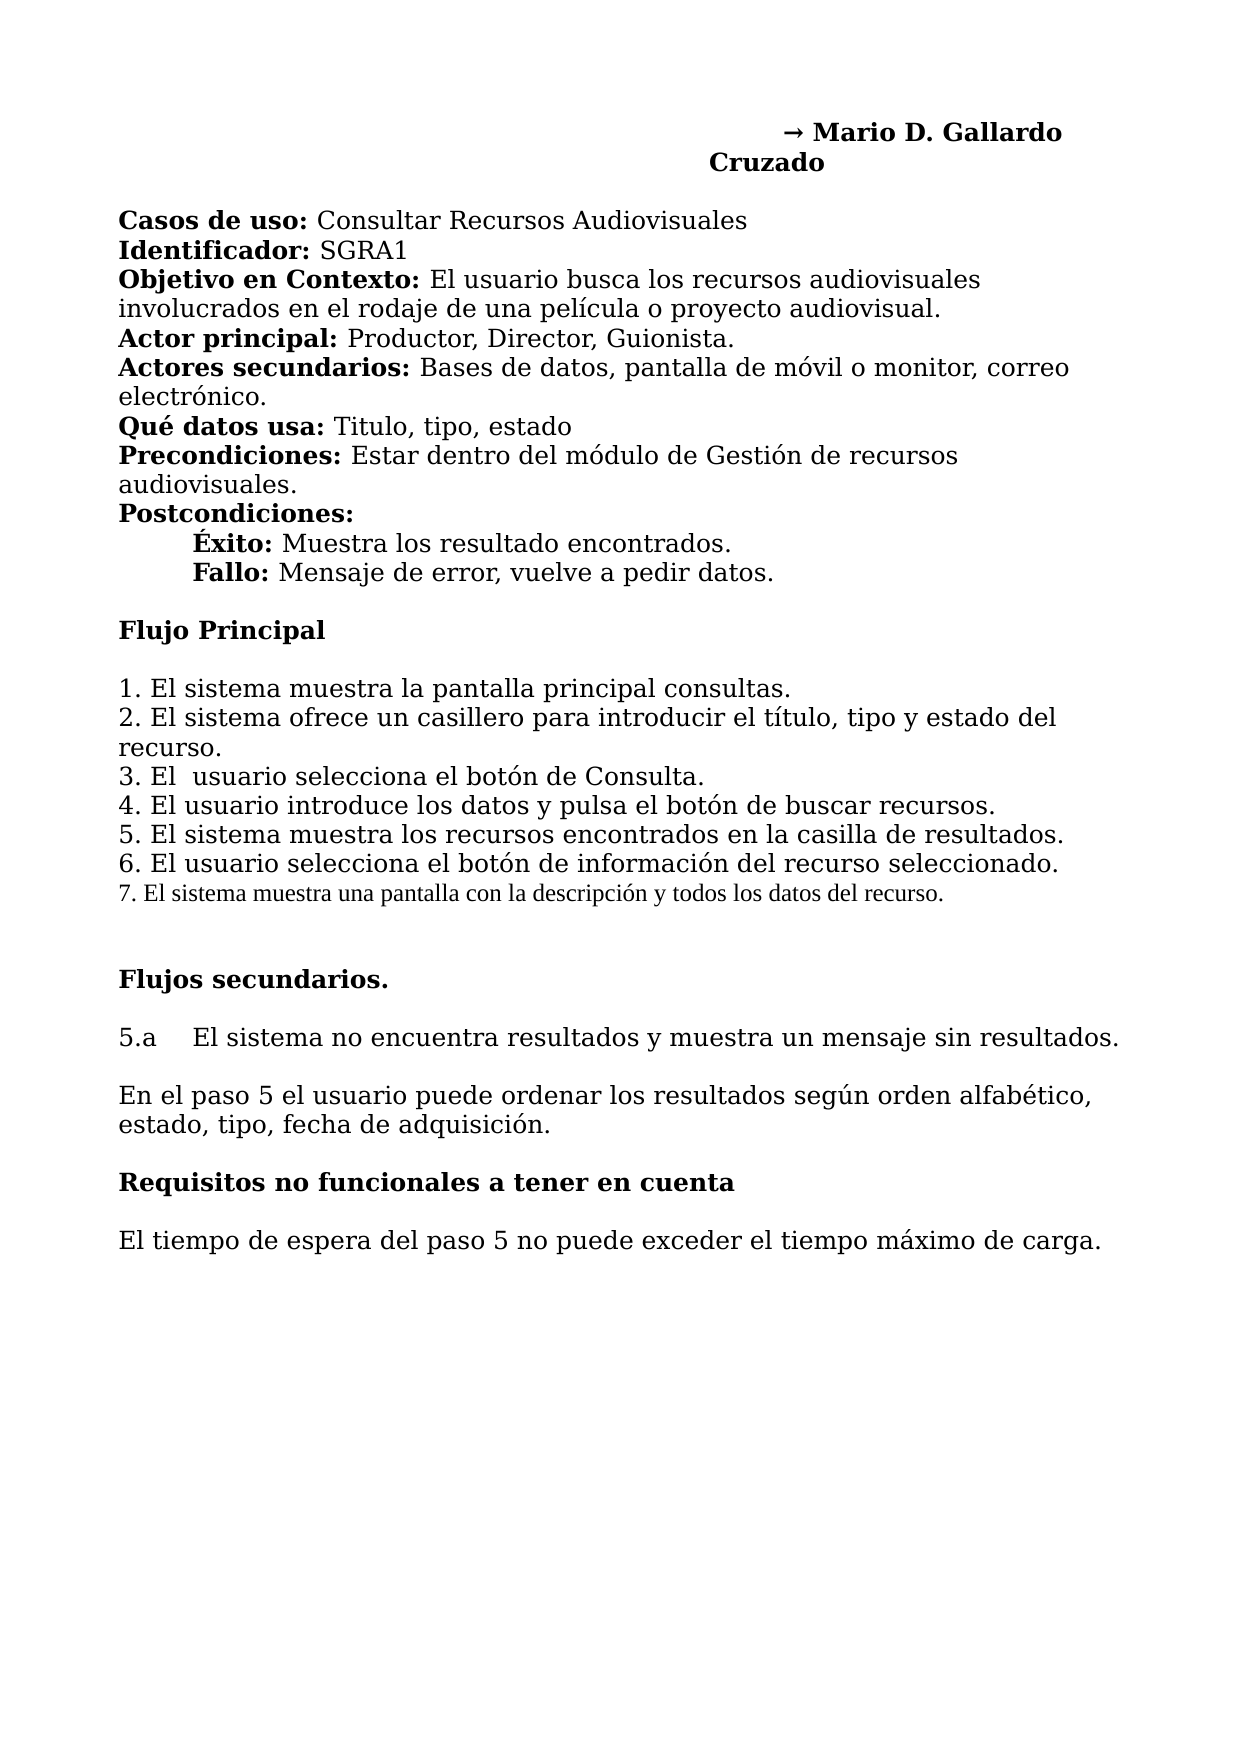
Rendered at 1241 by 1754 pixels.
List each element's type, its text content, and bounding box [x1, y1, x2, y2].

text 4. El usuario introduce los datos y pulsa el botón de buscar recursos. [118, 791, 1122, 820]
text Precondiciones: Estar dentro del módulo de Gestión de recursos audiovisuales. [118, 441, 1122, 499]
text En el paso 5 el usuario puede ordenar los resultados según orden alfabético, estado, tipo, fecha de adquisición. [118, 1081, 1122, 1139]
text 2. El sistema ofrece un casillero para introducir el título, tipo y estado del recurso. [118, 703, 1122, 762]
text 1. El sistema muestra la pantalla principal consultas. [118, 674, 1122, 703]
text Actores secundarios: Bases de datos, pantalla de móvil o monitor, correo electrónico. [118, 353, 1122, 411]
text 5.a El sistema no encuentra resultados y muestra un mensaje sin resultados. [118, 1023, 1122, 1052]
text El tiempo de espera del paso 5 no puede exceder el tiempo máximo de carga. [118, 1226, 1122, 1255]
text Casos de uso: Consultar Recursos Audiovisuales [118, 206, 1122, 236]
text 5. El sistema muestra los recursos encontrados en la casilla de resultados. [118, 820, 1122, 849]
text Fallo: Mensaje de error, vuelve a pedir datos. [118, 558, 1122, 587]
text 7. El sistema muestra una pantalla con la descripción y todos los datos del recurso. [118, 878, 1122, 907]
text → Mario D. Gallardo Cruzado [709, 118, 1122, 177]
text 6. El usuario selecciona el botón de información del recurso seleccionado. [118, 849, 1122, 878]
text 3. El usuario selecciona el botón de Consulta. [118, 762, 1122, 791]
text Actor principal: Productor, Director, Guionista. [118, 323, 1122, 353]
text Identificador: SGRA1 [118, 236, 1122, 265]
text Flujos secundarios. [118, 965, 1122, 994]
text Postcondiciones: [118, 499, 1122, 529]
text Qué datos usa: Titulo, tipo, estado [118, 411, 1122, 441]
text Requisitos no funcionales a tener en cuenta [118, 1168, 1122, 1197]
text Flujo Principal [118, 616, 1122, 646]
text Objetivo en Contexto: El usuario busca los recursos audiovisuales involucrados en el rodaje de una película o proyecto audiovisual. [118, 265, 1122, 323]
text Éxito: Muestra los resultado encontrados. [118, 529, 1122, 558]
